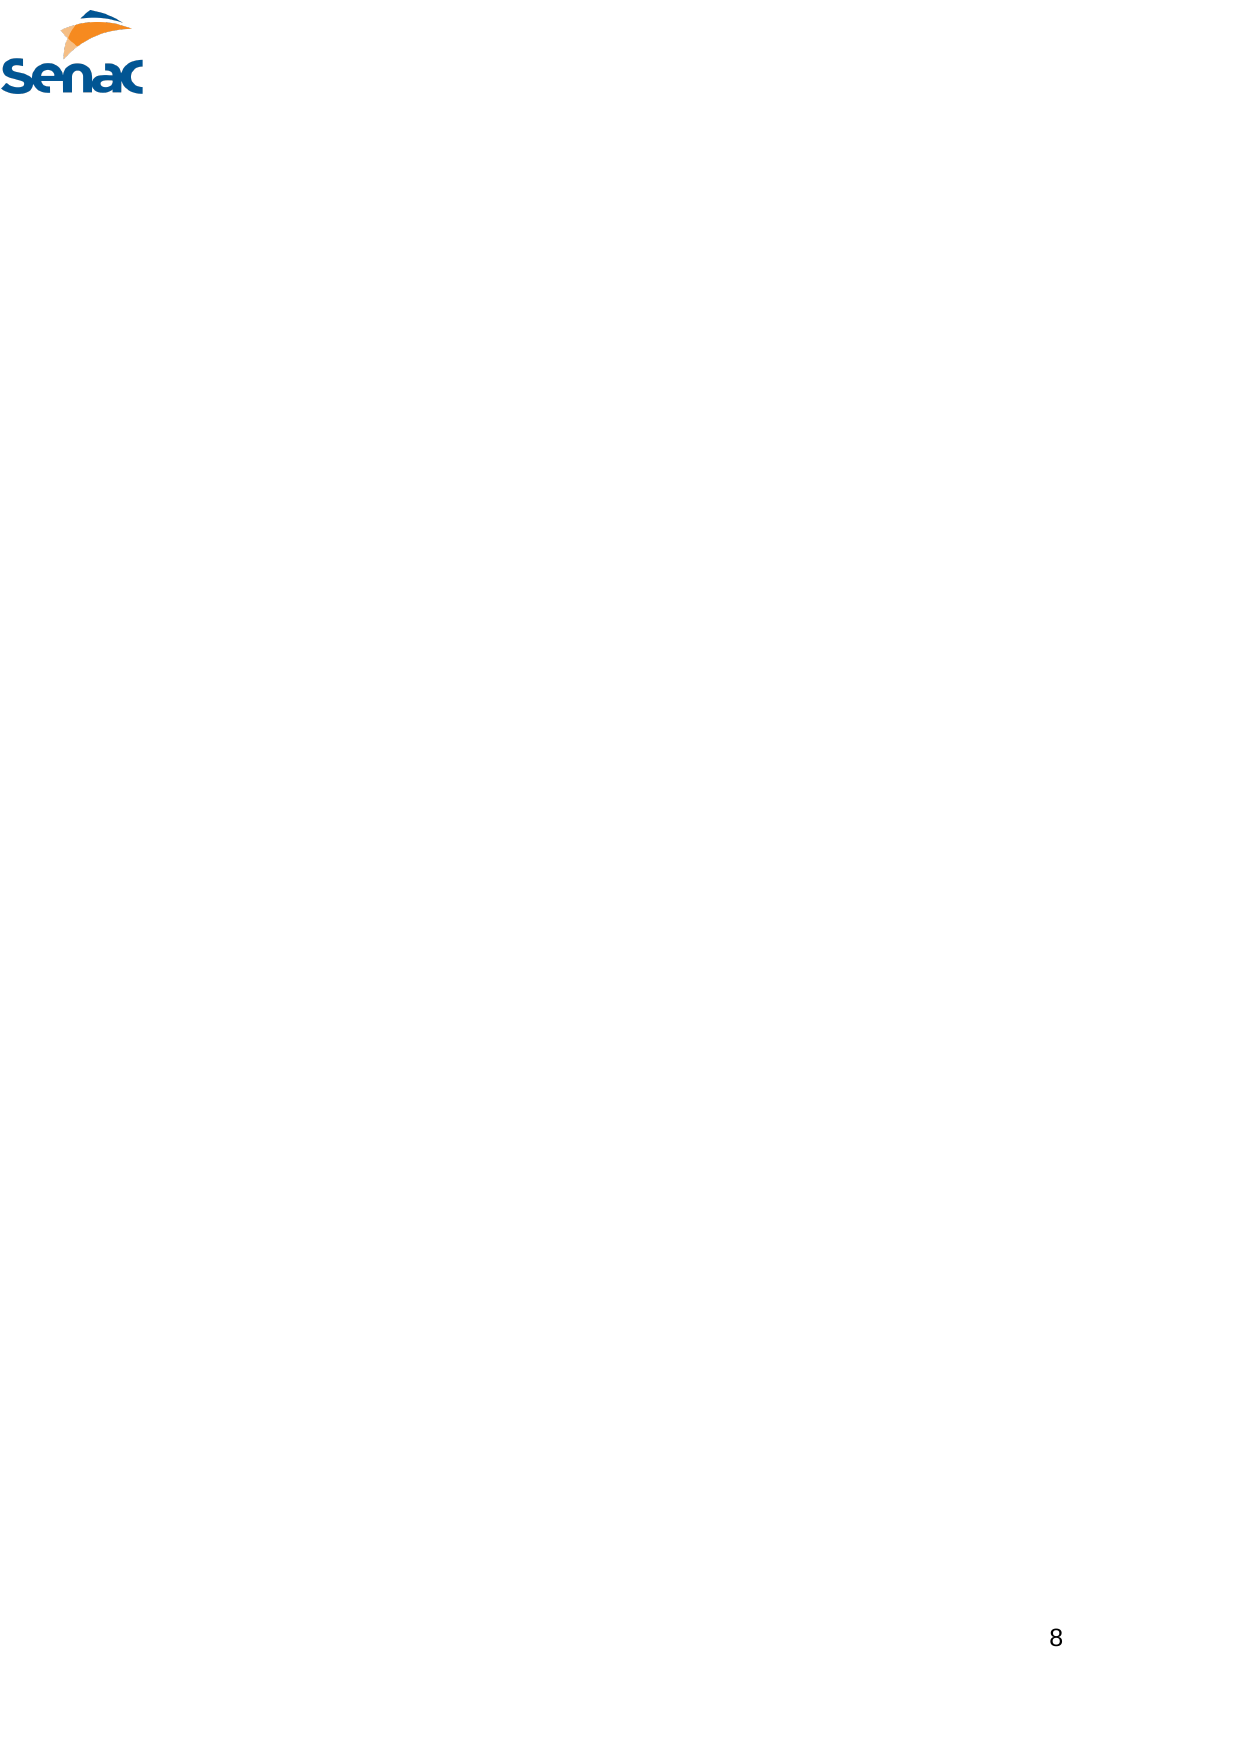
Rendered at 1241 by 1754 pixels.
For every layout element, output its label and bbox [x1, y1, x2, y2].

picture [1, 10, 143, 94]
